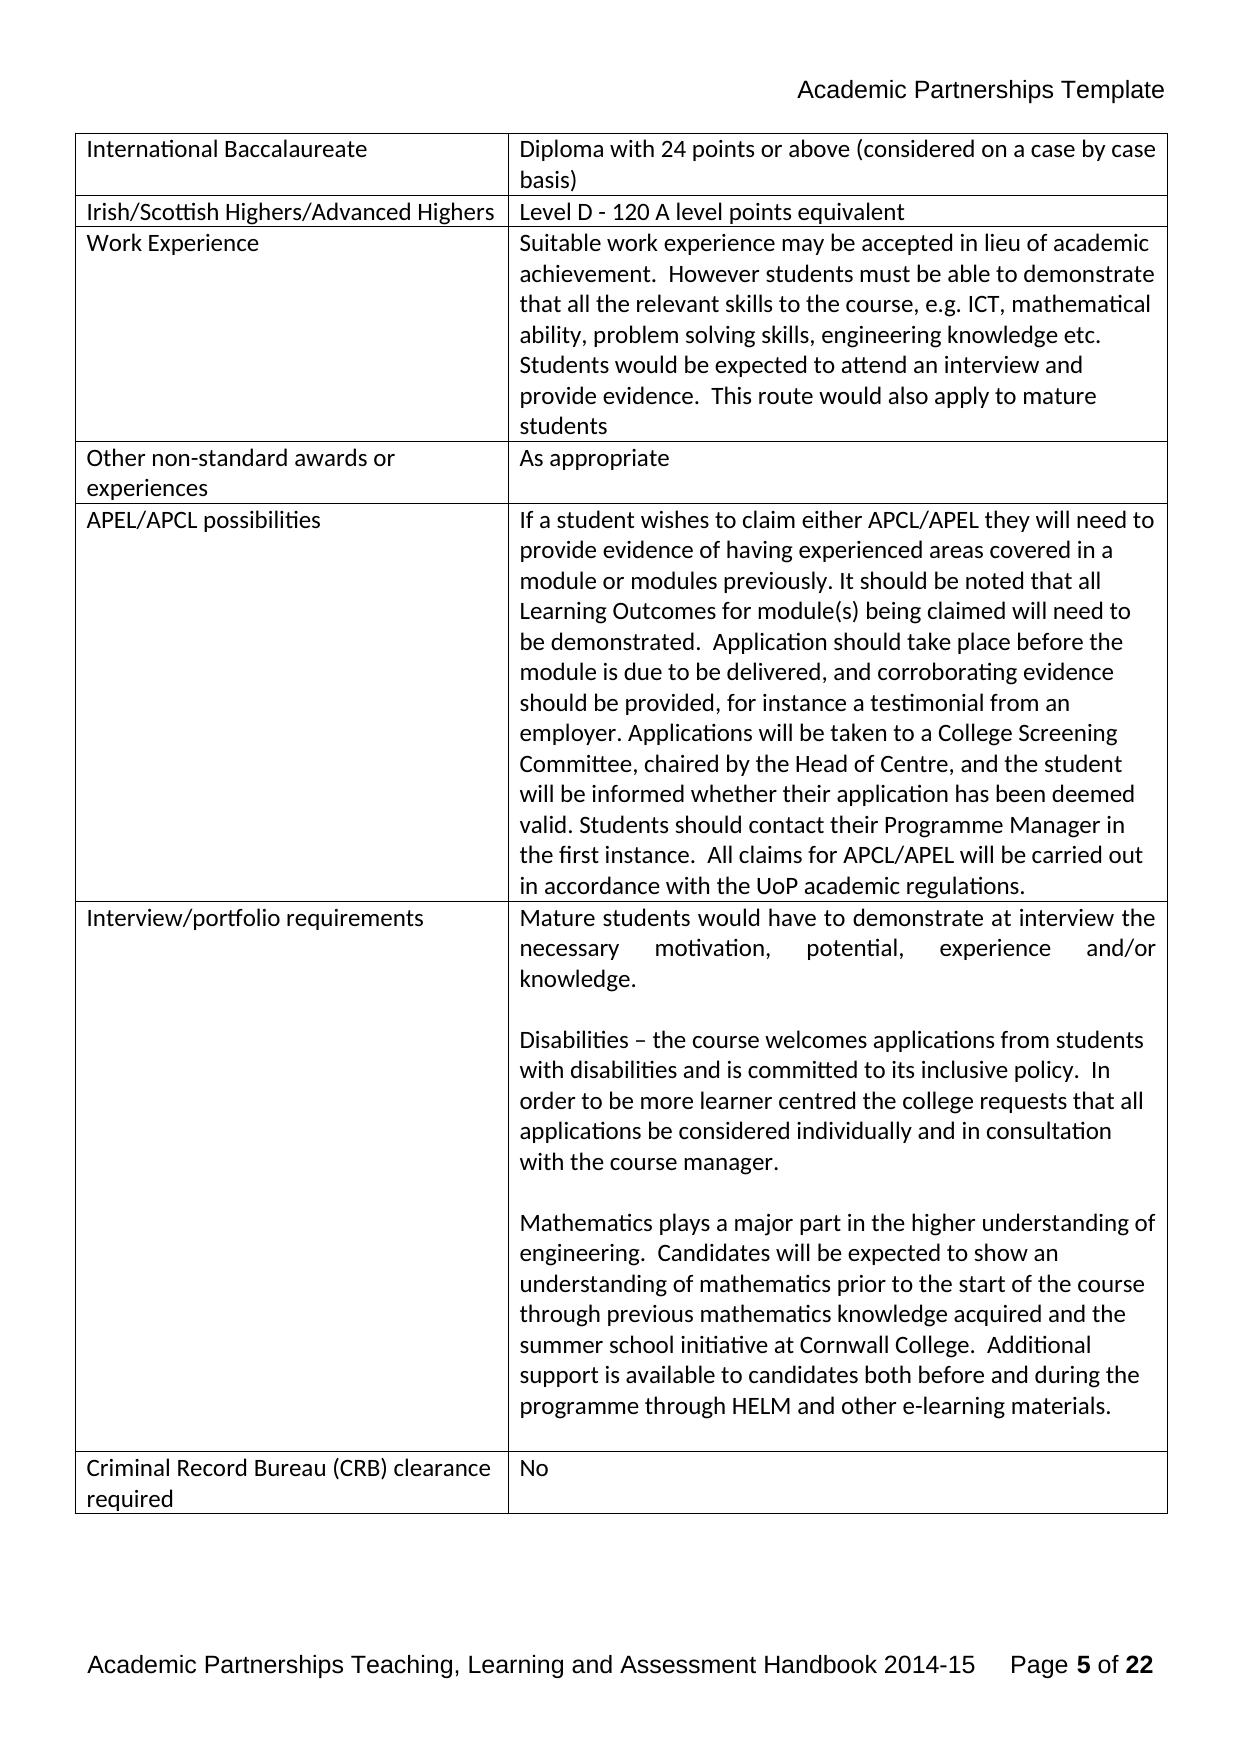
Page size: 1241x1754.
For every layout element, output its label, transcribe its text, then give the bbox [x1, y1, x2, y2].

table_cell International Baccalaureate [76, 134, 508, 194]
table_cell APEL/APCL possibilities [76, 504, 508, 901]
table_cell Criminal Record Bureau (CRB) clearance required [76, 1452, 508, 1513]
table_cell Irish/Scottish Highers/Advanced Highers [76, 196, 508, 226]
table_cell Suitable work experience may be accepted in lieu of academic achievement. However students must be able to demonstrate that all the relevant skills to the course, e.g. ICT, mathematical ability, problem solving skills, engineering knowledge etc. Students would be expected to attend an interview and provide evidence. This route would also apply to mature students [509, 227, 1167, 441]
table_cell No [509, 1452, 1167, 1513]
table_cell Other non-standard awards or experiences [76, 442, 508, 503]
table_cell Diploma with 24 points or above (considered on a case by case basis) [509, 134, 1167, 194]
table_cell As appropriate [509, 442, 1167, 503]
table_cell Work Experience [76, 227, 508, 441]
table_cell If a student wishes to claim either APCL/APEL they will need to provide evidence of having experienced areas covered in a module or modules previously. It should be noted that all Learning Outcomes for module(s) being claimed will need to be demonstrated. Application should take place before the module is due to be delivered, and corroborating evidence should be provided, for instance a testimonial from an employer. Applications will be taken to a College Screening Committee, chaired by the Head of Centre, and the student will be informed whether their application has been deemed valid. Students should contact their Programme Manager in the first instance. All claims for APCL/APEL will be carried out in accordance with the UoP academic regulations. [509, 504, 1167, 901]
table_cell Interview/portfolio requirements [76, 902, 508, 1451]
table_cell Level D - 120 A level points equivalent [509, 196, 1167, 226]
table_cell Mature students would have to demonstrate at interview the necessary motivation, potential, experience and/or knowledge. Disabilities – the course welcomes applications from students with disabilities and is committed to its inclusive policy. In order to be more learner centred the college requests that all applications be considered individually and in consultation with the course manager. Mathematics plays a major part in the higher understanding of engineering. Candidates will be expected to show an understanding of mathematics prior to the start of the course through previous mathematics knowledge acquired and the summer school initiative at Cornwall College. Additional support is available to candidates both before and during the programme through HELM and other e-learning materials. [509, 902, 1167, 1451]
